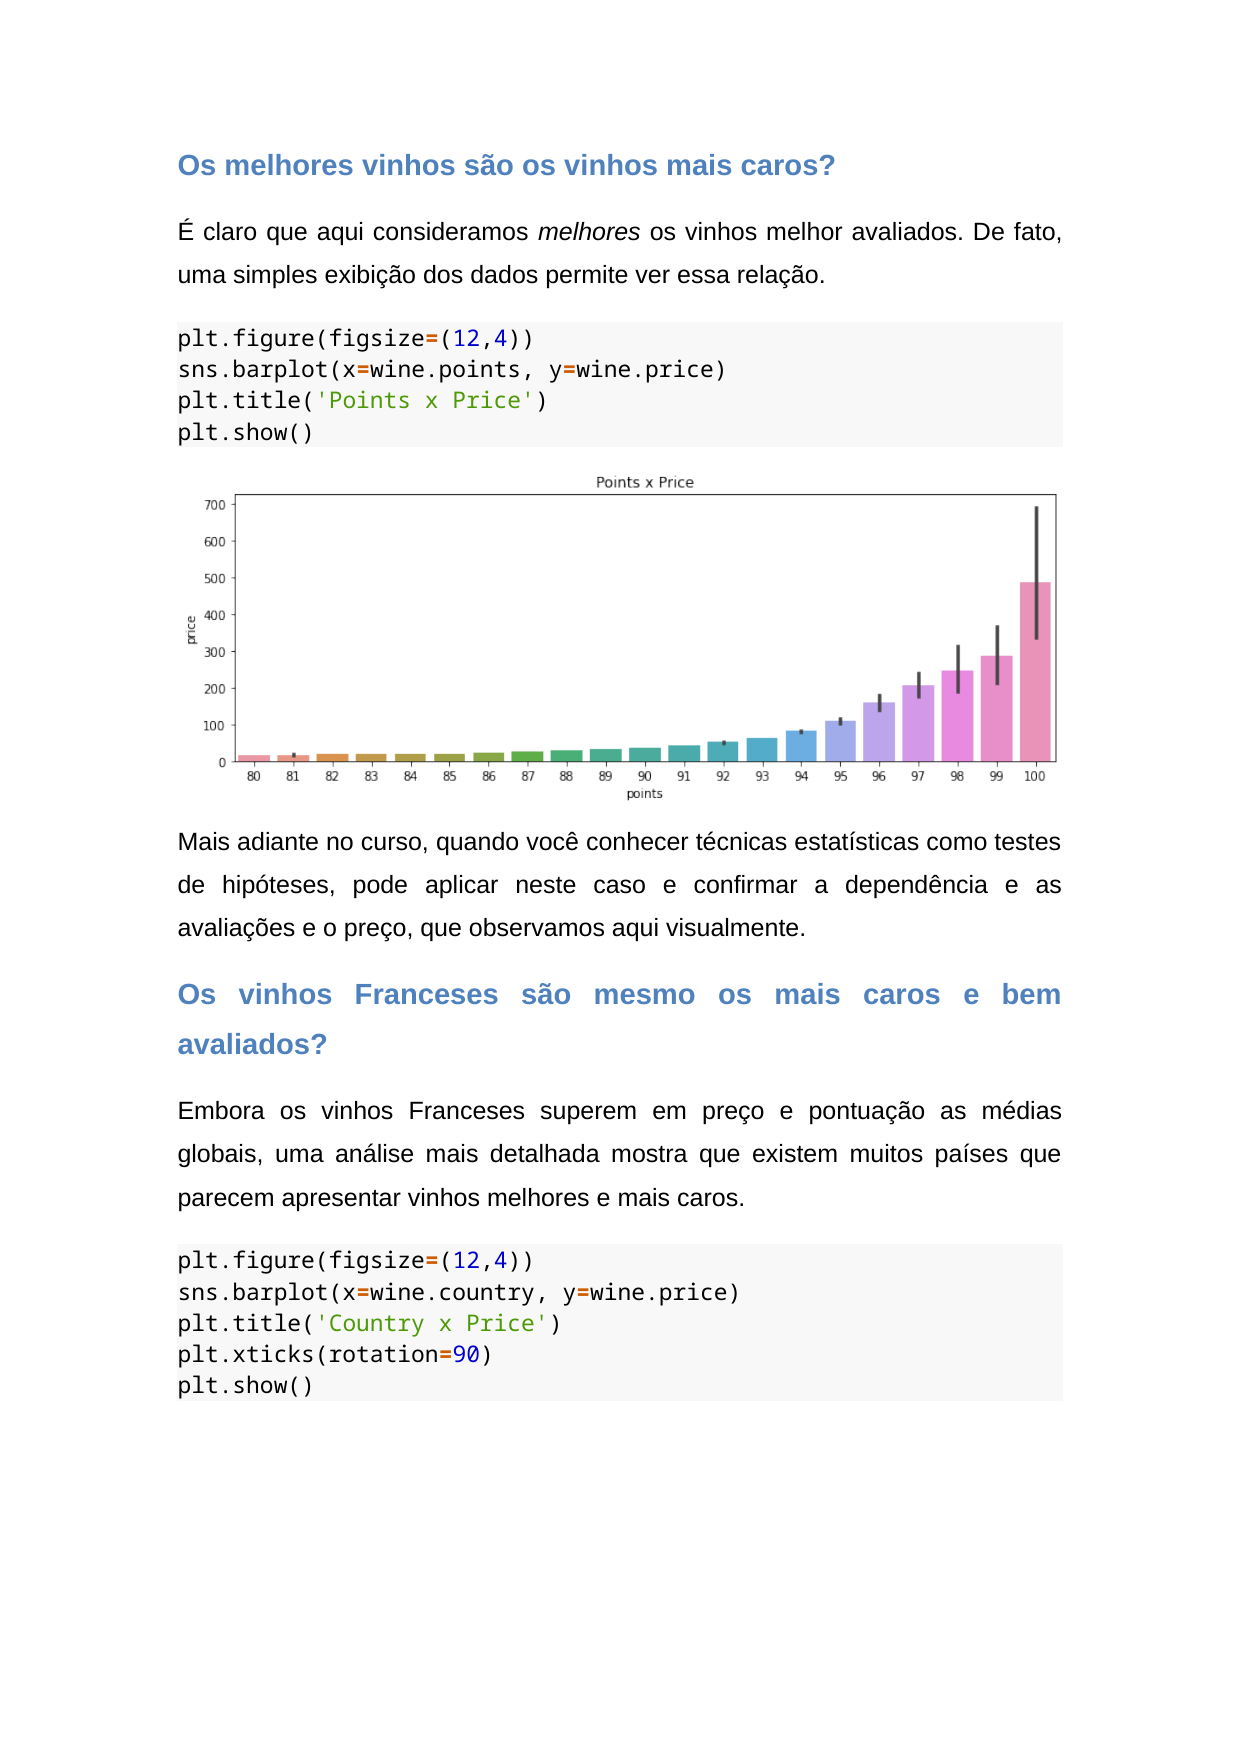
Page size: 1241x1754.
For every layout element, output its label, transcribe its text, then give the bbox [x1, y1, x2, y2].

text Embora os vinhos Franceses superem em preço e pontuação as médias globais, uma análise mais detalhada mostra que existem muitos países que parecem apresentar vinhos melhores e mais caros. [177, 1096, 1063, 1211]
text Mais adiante no curso, quando você conhecer técnicas estatísticas como testes de hipóteses, pode aplicar neste caso e confirmar a dependência e as avaliações e o preço, que observamos aqui visualmente. [177, 827, 1063, 942]
text É claro que aqui consideramos melhores os vinhos melhor avaliados. De fato, uma simples exibição dos dados permite ver essa relação. [177, 217, 1063, 288]
subtitle Os melhores vinhos são os vinhos mais caros? [177, 148, 1063, 181]
text plt.figure(figsize=(12,4)) sns.barplot(x=wine.points, y=wine.price) plt.title('Points x Price') plt.show() [315, 322, 1063, 447]
subtitle Os vinhos Franceses são mesmo os mais caros e bem avaliados? [177, 977, 1063, 1061]
text plt.figure(figsize=(12,4)) sns.barplot(x=wine.country, y=wine.price) plt.title('Country x Price') plt.xticks(rotation=90) plt.show() [315, 1244, 1063, 1401]
picture [177, 467, 1063, 808]
